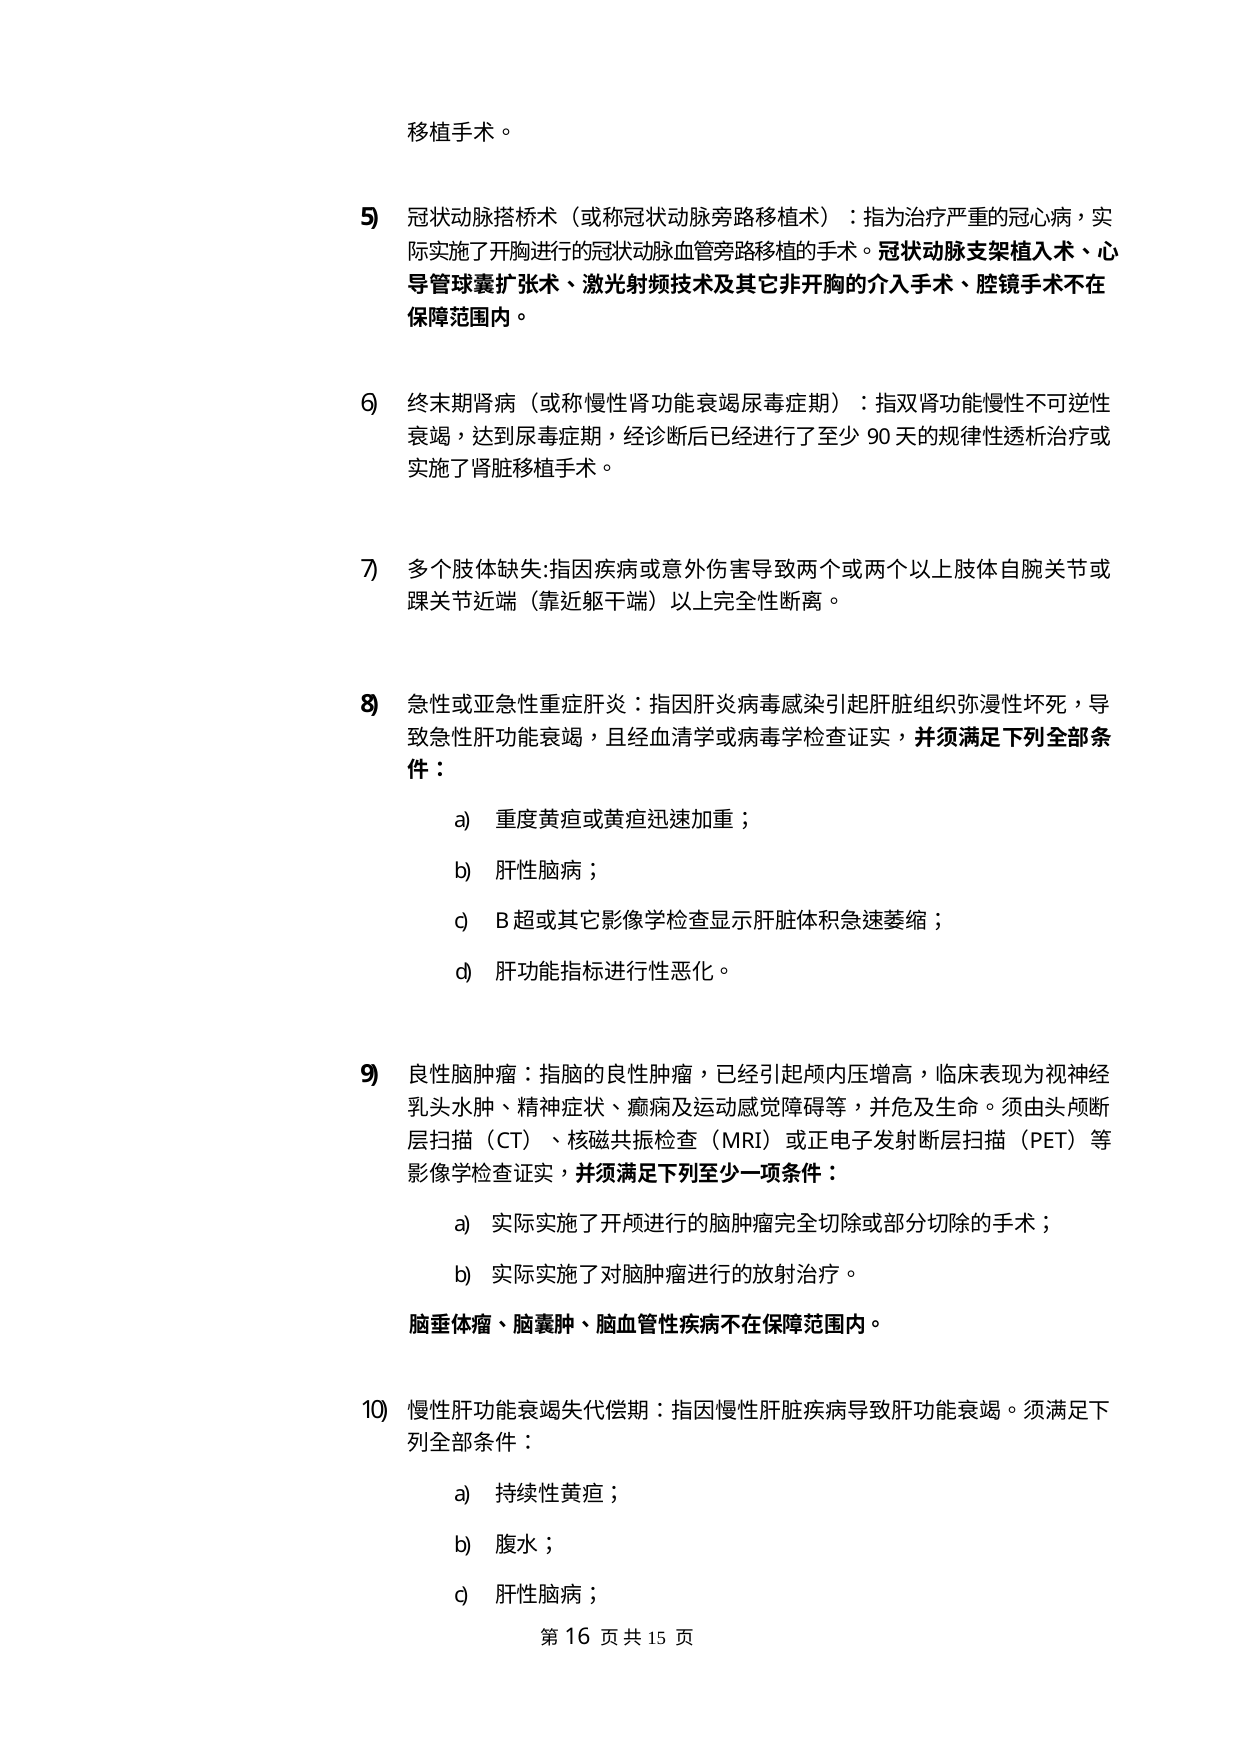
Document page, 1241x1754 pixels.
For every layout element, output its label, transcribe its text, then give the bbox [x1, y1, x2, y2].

list 腹水； [404, 1529, 1134, 1558]
list 实际实施了开颅进行的脑肿瘤完全切除或部分切除的手术； [454, 1208, 1134, 1238]
list 急性或亚急性重症肝炎：指因肝炎病毒感染引起肝脏组织弥漫性坏死，导致急性肝功能衰竭，且经血清学或病毒学检查证实，并须满足下列全部条件： [360, 685, 1112, 783]
list 实际实施了对脑肿瘤进行的放射治疗。 [454, 1259, 1134, 1288]
list 肝性脑病； [454, 854, 1134, 884]
list 多个肢体缺失:指因疾病或意外伤害导致两个或两个以上肢体自腕关节或踝关节近端（靠近躯干端）以上完全性断离。 [360, 550, 1112, 616]
subtitle 脑垂体瘤、脑囊肿、脑血管性疾病不在保障范围内。 [409, 1309, 1134, 1339]
list 重度黄疸或黄疸迅速加重； [454, 804, 1134, 834]
list 终末期肾病（或称慢性肾功能衰竭尿毒症期）：指双肾功能慢性不可逆性衰竭，达到尿毒症期，经诊断后已经进行了至少90天的规律性透析治疗或实施了肾脏移植手术。 [360, 384, 1112, 482]
list 慢性肝功能衰竭失代偿期：指因慢性肝脏疾病导致肝功能衰竭。须满足下列全部条件： [360, 1392, 1112, 1457]
text 移植手术。 [407, 117, 1134, 146]
list B超或其它影像学检查显示肝脏体积急速萎缩； [454, 905, 1134, 935]
list 持续性黄疸； [404, 1478, 1134, 1508]
list 冠状动脉搭桥术（或称冠状动脉旁路移植术）：指为治疗严重的冠心病，实际实施了开胸进行的冠状动脉血管旁路移植的手术。冠状动脉支架植入术、心导管球囊扩张术、激光射频技术及其它非开胸的介入手术、腔镜手术不在保障范围内。 [360, 199, 1123, 331]
list 肝性脑病； [404, 1579, 1134, 1609]
list 肝功能指标进行性恶化。 [455, 956, 1134, 986]
list 良性脑肿瘤：指脑的良性肿瘤，已经引起颅内压增高，临床表现为视神经乳头水肿、精神症状、癫痫及运动感觉障碍等，并危及生命。须由头颅断层扫描（CT）、核磁共振检查（MRI）或正电子发射断层扫描（PET）等影像学检查证实，并须满足下列至少一项条件： [360, 1055, 1112, 1188]
